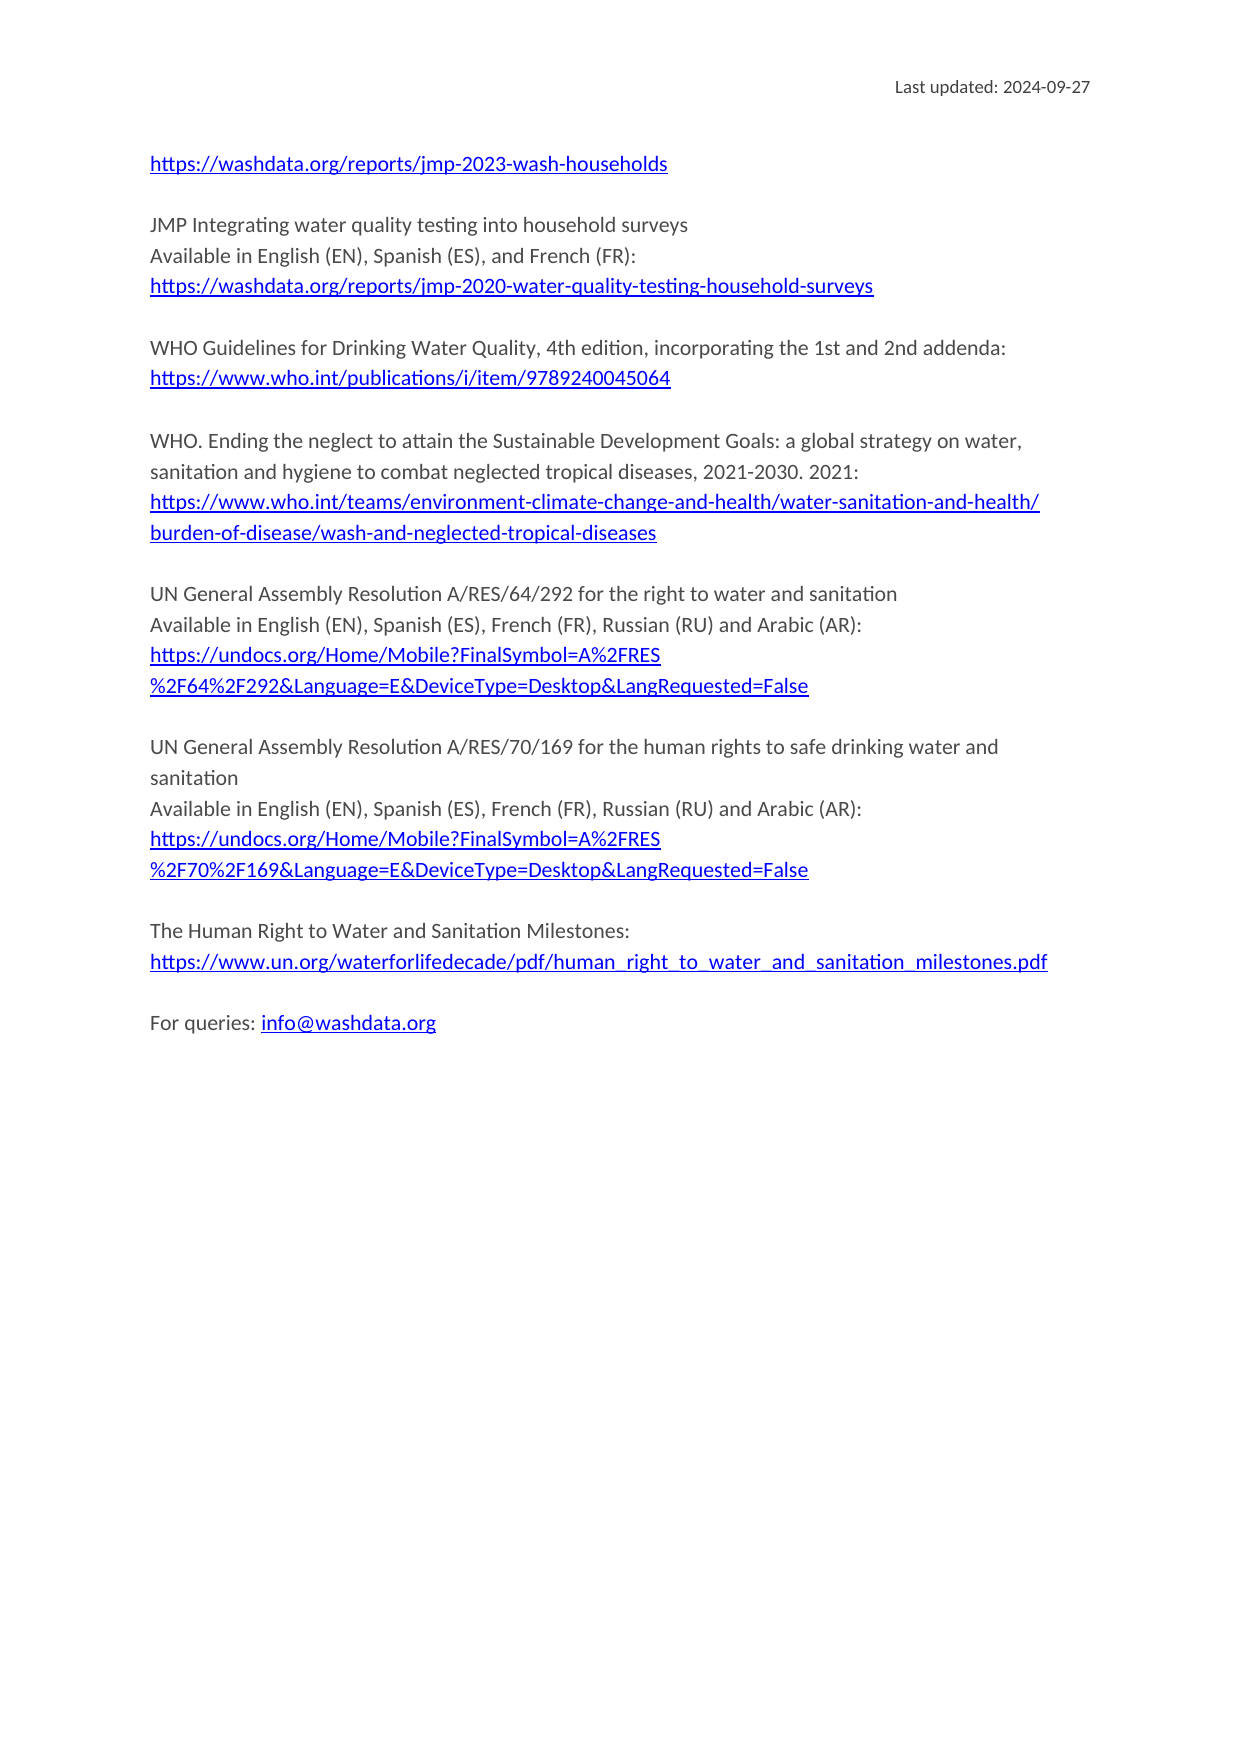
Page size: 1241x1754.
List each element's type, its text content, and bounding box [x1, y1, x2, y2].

text For queries: info@washdata.org [150, 1009, 1090, 1036]
text Available in English (EN), Spanish (ES), French (FR), Russian (RU) and Arabic (AR): [150, 795, 1090, 821]
text UN General Assembly Resolution A/RES/70/169 for the human rights to safe drinking water and sanitation [150, 733, 1090, 791]
text https://www.un.org/waterforlifedecade/pdf/human_right_to_water_and_sanitation_milestones.pdf [150, 948, 1090, 974]
text UN General Assembly Resolution A/RES/64/292 for the right to water and sanitation [150, 580, 1090, 607]
text JMP Integrating water quality testing into household surveys [150, 211, 1090, 238]
text Available in English (EN), Spanish (ES), and French (FR): [150, 242, 1090, 268]
text WHO. Ending the neglect to attain the Sustainable Development Goals: a global strategy on water, [150, 427, 1090, 454]
text https://www.who.int/publications/i/item/9789240045064 [150, 364, 1090, 391]
text Available in English (EN), Spanish (ES), French (FR), Russian (RU) and Arabic (AR): [150, 611, 1090, 638]
text WHO Guidelines for Drinking Water Quality, 4th edition, incorporating the 1st and 2nd addenda: [150, 334, 1090, 360]
text https://undocs.org/Home/Mobile?FinalSymbol=A%2FRES%2F70%2F169&Language=E&DeviceType=Desktop&LangRequested=False [150, 825, 1090, 883]
text https://undocs.org/Home/Mobile?FinalSymbol=A%2FRES%2F64%2F292&Language=E&DeviceType=Desktop&LangRequested=False [150, 642, 1090, 699]
text sanitation and hygiene to combat neglected tropical diseases, 2021-2030. 2021: [150, 458, 1090, 484]
text https://washdata.org/reports/jmp-2020-water-quality-testing-household-surveys [150, 272, 1090, 299]
text The Human Right to Water and Sanitation Milestones: [150, 917, 1090, 944]
text https://www.who.int/teams/environment-climate-change-and-health/water-sanitation-and-health/burden-of-disease/wash-and-neglected-tropical-diseases [150, 488, 1090, 546]
text https://washdata.org/reports/jmp-2023-wash-households [150, 150, 1090, 177]
